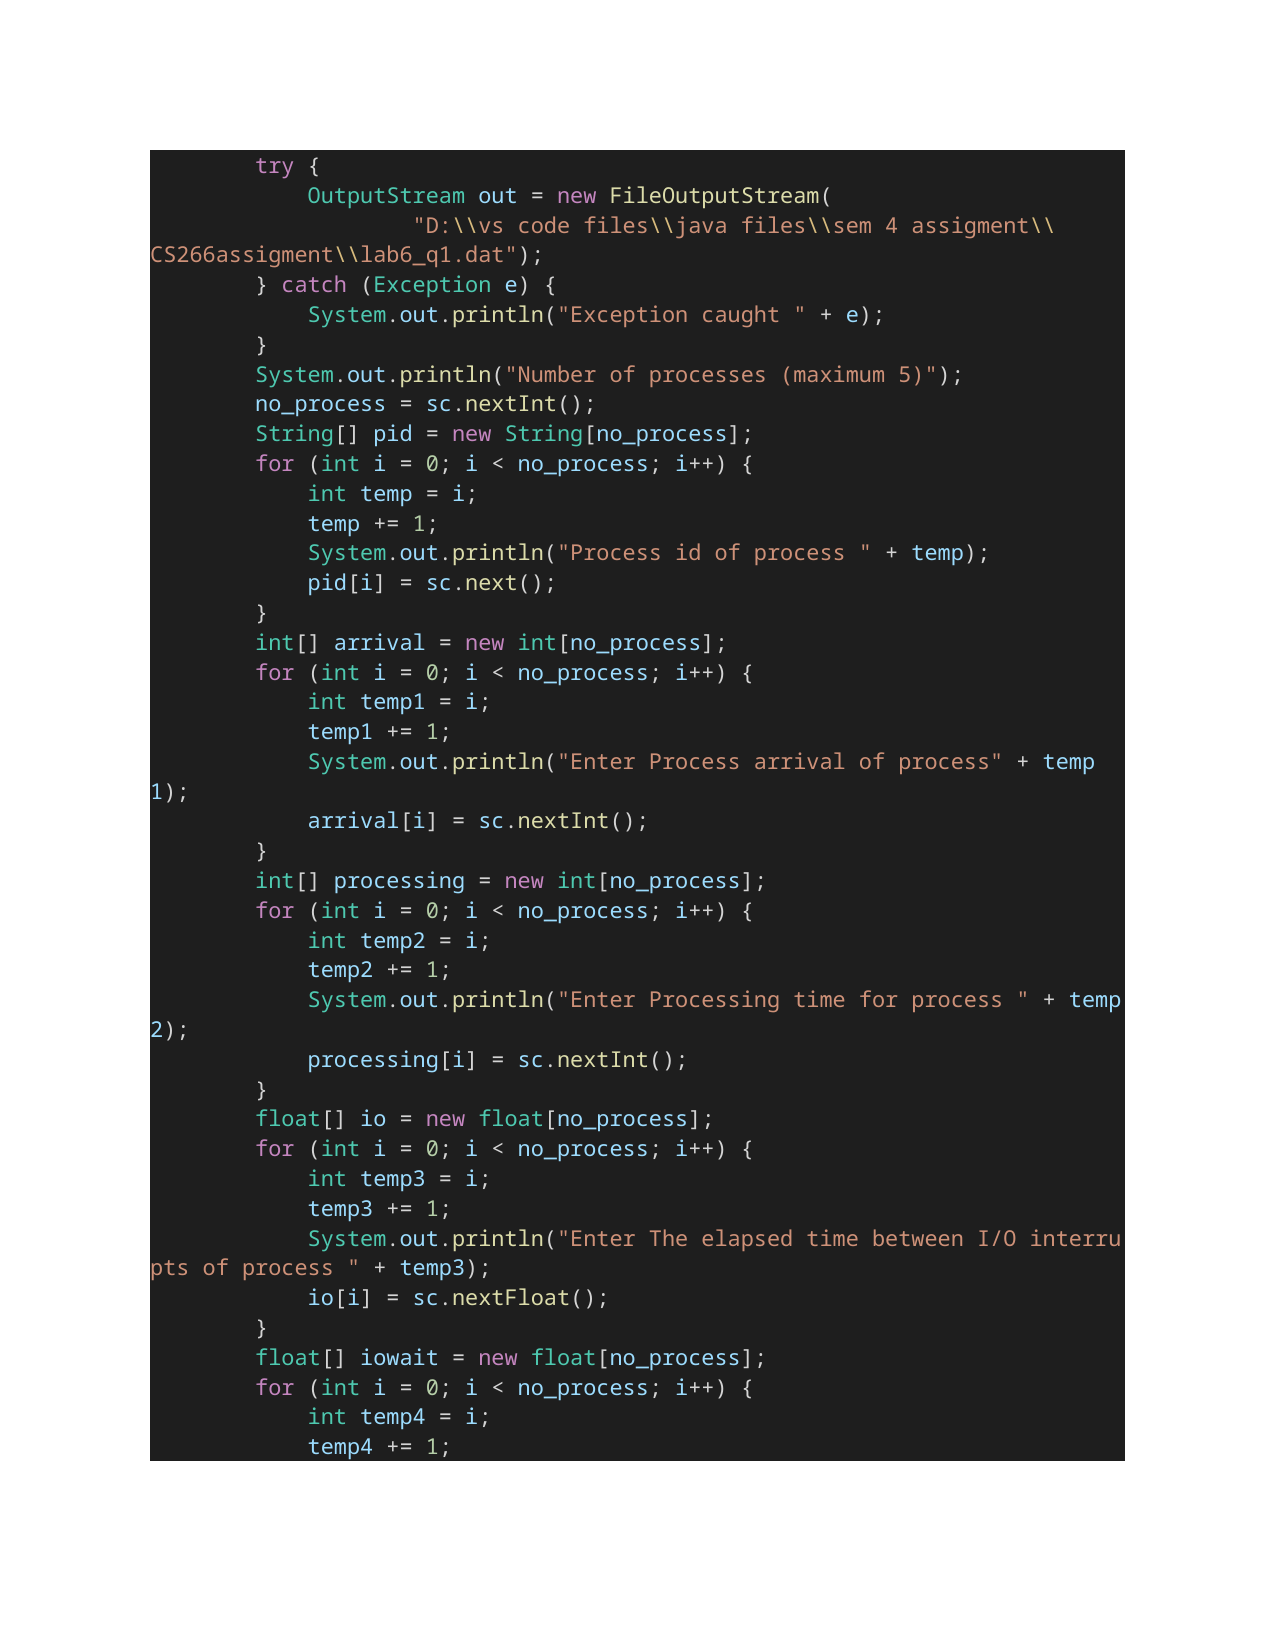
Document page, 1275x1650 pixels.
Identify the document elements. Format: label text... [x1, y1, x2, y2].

text System.out.println("Enter Processing time for process " + temp2); [150, 984, 1125, 1044]
text temp += 1; [150, 507, 1125, 537]
text for (int i = 0; i < no_process; i++) { [150, 656, 1125, 686]
text System.out.println("Enter The elapsed time between I/O interrupts of process " + temp3); [150, 1222, 1125, 1282]
text no_process = sc.nextInt(); [150, 388, 1125, 418]
text for (int i = 0; i < no_process; i++) { [150, 1371, 1125, 1401]
text System.out.println("Exception caught " + e); [150, 299, 1125, 329]
text } [150, 1312, 1125, 1342]
text int temp3 = i; [150, 1163, 1125, 1193]
text "D:\\vs code files\\java files\\sem 4 assigment\\CS266assigment\\lab6_q1.dat"); [150, 209, 1125, 269]
text for (int i = 0; i < no_process; i++) { [150, 895, 1125, 924]
text float[] io = new float[no_process]; [150, 1103, 1125, 1133]
text temp4 += 1; [150, 1431, 1125, 1461]
text } [150, 835, 1125, 865]
text OutputStream out = new FileOutputStream( [150, 180, 1125, 209]
text } catch (Exception e) { [150, 269, 1125, 299]
text int temp4 = i; [150, 1401, 1125, 1431]
text io[i] = sc.nextFloat(); [150, 1282, 1125, 1312]
text int[] processing = new int[no_process]; [150, 865, 1125, 895]
text arrival[i] = sc.nextInt(); [150, 805, 1125, 835]
text temp2 += 1; [150, 954, 1125, 984]
text System.out.println("Process id of process " + temp); [150, 537, 1125, 567]
text try { [150, 150, 1125, 180]
text for (int i = 0; i < no_process; i++) { [150, 448, 1125, 478]
text int temp2 = i; [150, 924, 1125, 954]
text pid[i] = sc.next(); [150, 567, 1125, 597]
text temp3 += 1; [150, 1193, 1125, 1222]
text int temp = i; [150, 478, 1125, 507]
text String[] pid = new String[no_process]; [150, 418, 1125, 448]
text System.out.println("Enter Process arrival of process" + temp1); [150, 746, 1125, 805]
text } [150, 597, 1125, 627]
text int temp1 = i; [150, 686, 1125, 716]
text temp1 += 1; [150, 716, 1125, 746]
text processing[i] = sc.nextInt(); [150, 1044, 1125, 1073]
text } [150, 329, 1125, 358]
text } [150, 1073, 1125, 1103]
text for (int i = 0; i < no_process; i++) { [150, 1133, 1125, 1163]
text float[] iowait = new float[no_process]; [150, 1342, 1125, 1371]
text System.out.println("Number of processes (maximum 5)"); [150, 358, 1125, 388]
text int[] arrival = new int[no_process]; [150, 627, 1125, 656]
